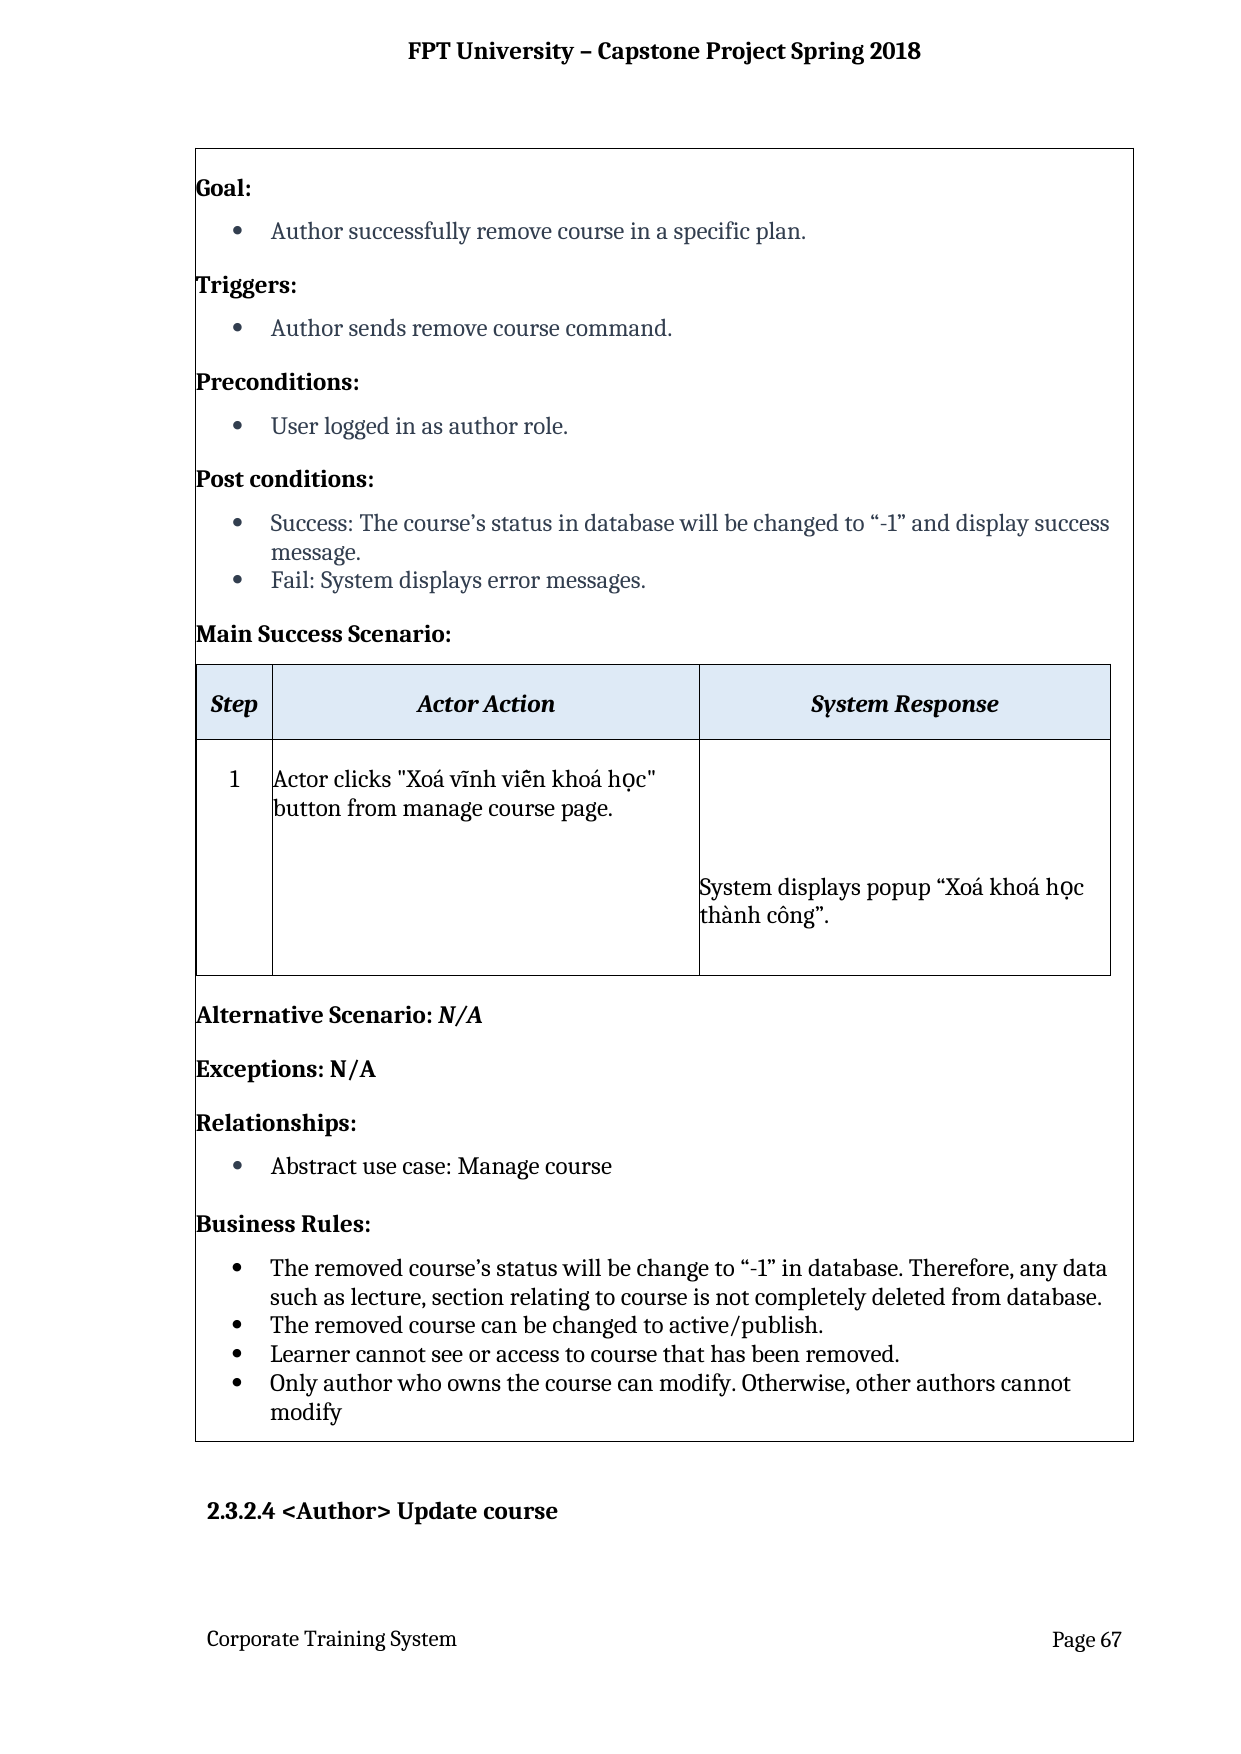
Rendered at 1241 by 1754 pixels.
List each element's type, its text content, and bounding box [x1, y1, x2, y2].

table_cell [196, 149, 1133, 1441]
text 2.3.2.4 <Author> Update course [207, 1497, 1122, 1526]
